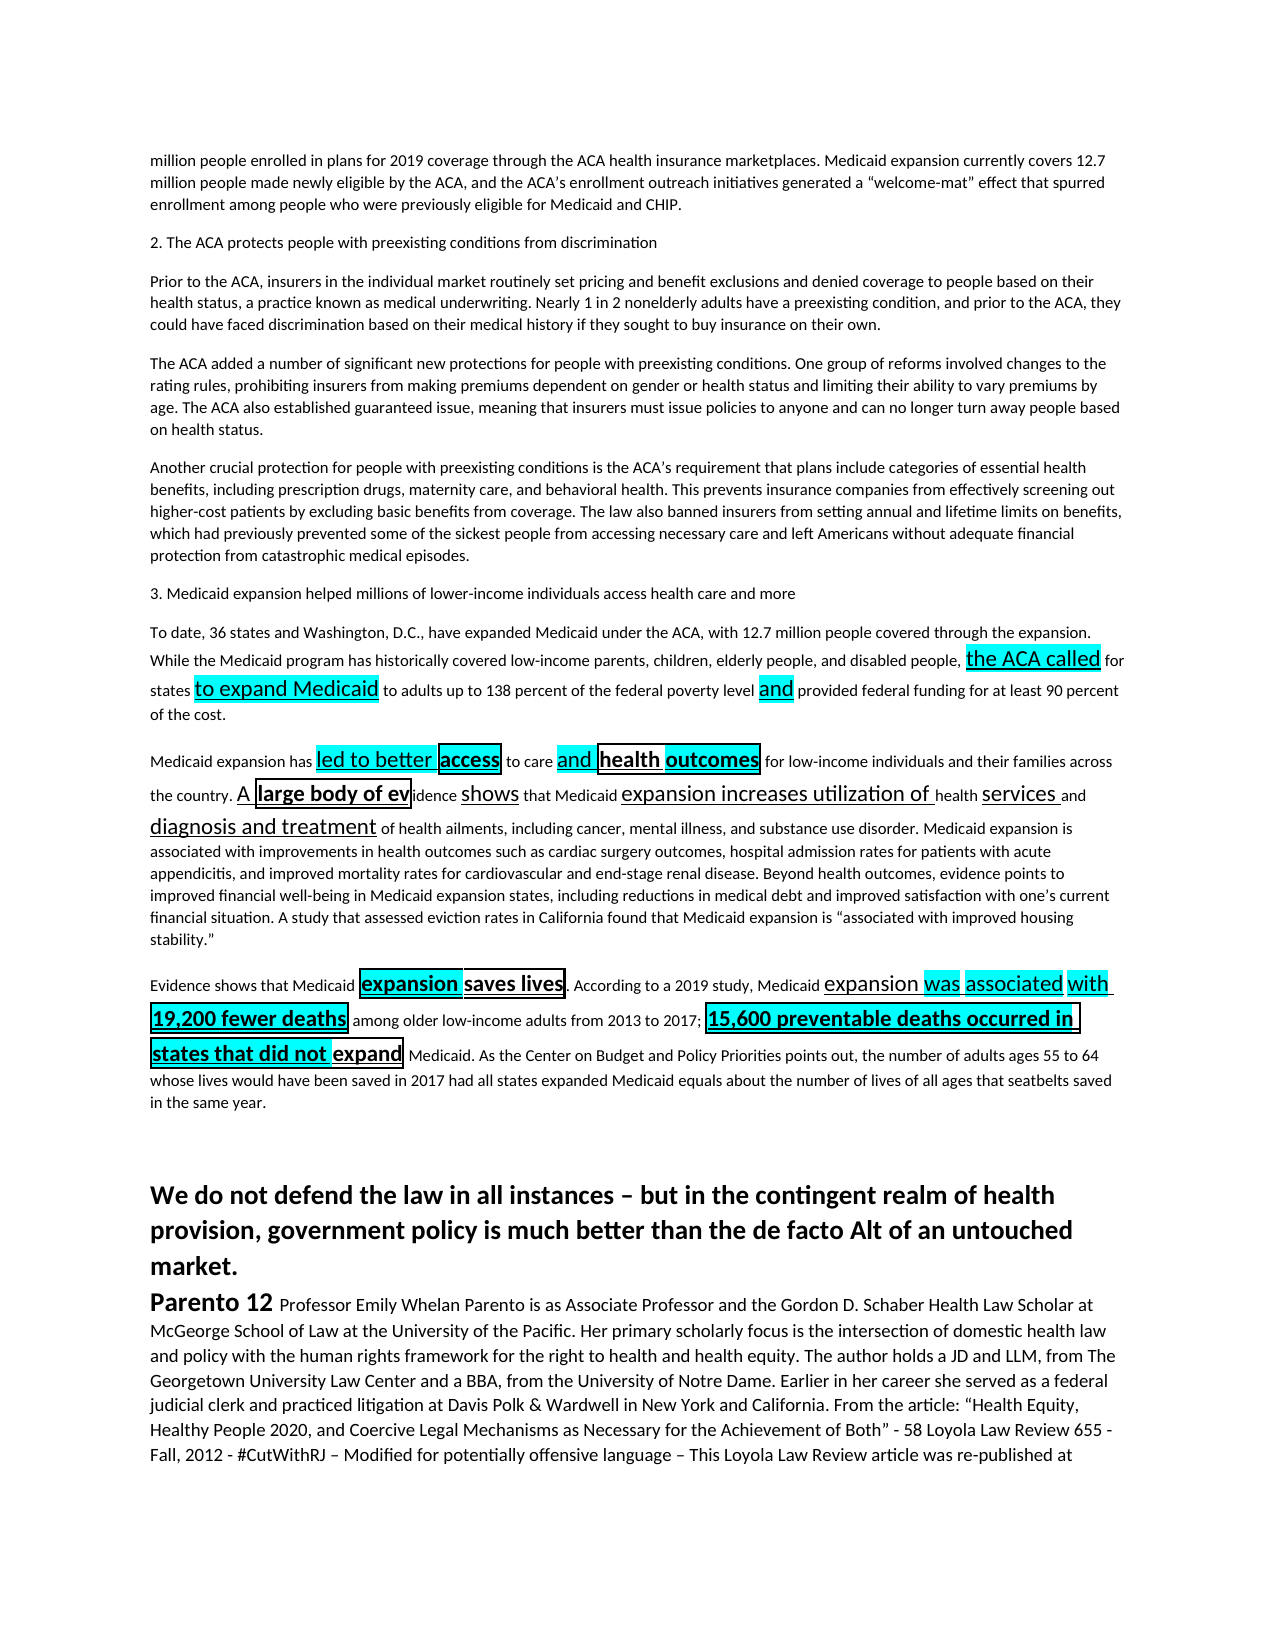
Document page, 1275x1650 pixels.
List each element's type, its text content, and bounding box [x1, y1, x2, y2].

text 2. The ACA protects people with preexisting conditions from discrimination [150, 232, 1125, 253]
text We do not defend the law in all instances – but in the contingent realm of health provision, government policy is much better than the de facto Alt of an untouched market. [150, 1178, 1125, 1282]
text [150, 150, 1125, 214]
text Medicaid expansion has led to better access to care and health outcomes for low-income individuals and their families across the country. A large body of evidence shows that Medicaid expansion increases utilization of health services and diagnosis and treatment of health ailments, including cancer, mental illness, and substance use disorder. Medicaid expansion is associated with improvements in health outcomes such as cardiac surgery outcomes, hospital admission rates for patients with acute appendicitis, and improved mortality rates for cardiovascular and end-stage renal disease. Beyond health outcomes, evidence points to improved financial well-being in Medicaid expansion states, including reductions in medical debt and improved satisfaction with one’s current financial situation. A study that assessed eviction rates in California found that Medicaid expansion is “associated with improved housing stability.” [150, 743, 1125, 949]
text Prior to the ACA, insurers in the individual market routinely set pricing and benefit exclusions and denied coverage to people based on their health status, a practice known as medical underwriting. Nearly 1 in 2 nonelderly adults have a preexisting condition, and prior to the ACA, they could have faced discrimination based on their medical history if they sought to buy insurance on their own. [150, 271, 1125, 335]
text To date, 36 states and Washington, D.C., have expanded Medicaid under the ACA, with 12.7 million people covered through the expansion. While the Medicaid program has historically covered low-income parents, children, elderly people, and disabled people, the ACA called for states to expand Medicaid to adults up to 138 percent of the federal poverty level and provided federal funding for at least 90 percent of the cost. [150, 622, 1125, 724]
text 3. Medicaid expansion helped millions of lower-income individuals access health care and more [150, 583, 1125, 604]
text Another crucial protection for people with preexisting conditions is the ACA’s requirement that plans include categories of essential health benefits, including prescription drugs, maternity care, and behavioral health. This prevents insurance companies from effectively screening out higher-cost patients by excluding basic benefits from coverage. The law also banned insurers from setting annual and lifetime limits on benefits, which had previously prevented some of the sickest people from accessing necessary care and left Americans without adequate financial protection from catastrophic medical episodes. [150, 457, 1125, 565]
text Evidence shows that Medicaid expansion saves lives. According to a 2019 study, Medicaid expansion was associated with 19,200 fewer deaths among older low-income adults from 2013 to 2017; 15,600 preventable deaths occurred in states that did not expand Medicaid. As the Center on Budget and Policy Priorities points out, the number of adults ages 55 to 64 whose lives would have been saved in 2017 had all states expanded Medicaid equals about the number of lives of all ages that seatbelts saved in the same year. [150, 967, 1125, 1113]
text The ACA added a number of significant new protections for people with preexisting conditions. One group of reforms involved changes to the rating rules, prohibiting insurers from making premiums dependent on gender or health status and limiting their ability to vary premiums by age. The ACA also established guaranteed issue, meaning that insurers must issue policies to anyone and can no longer turn away people based on health status. [150, 353, 1125, 439]
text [150, 1285, 1125, 1466]
